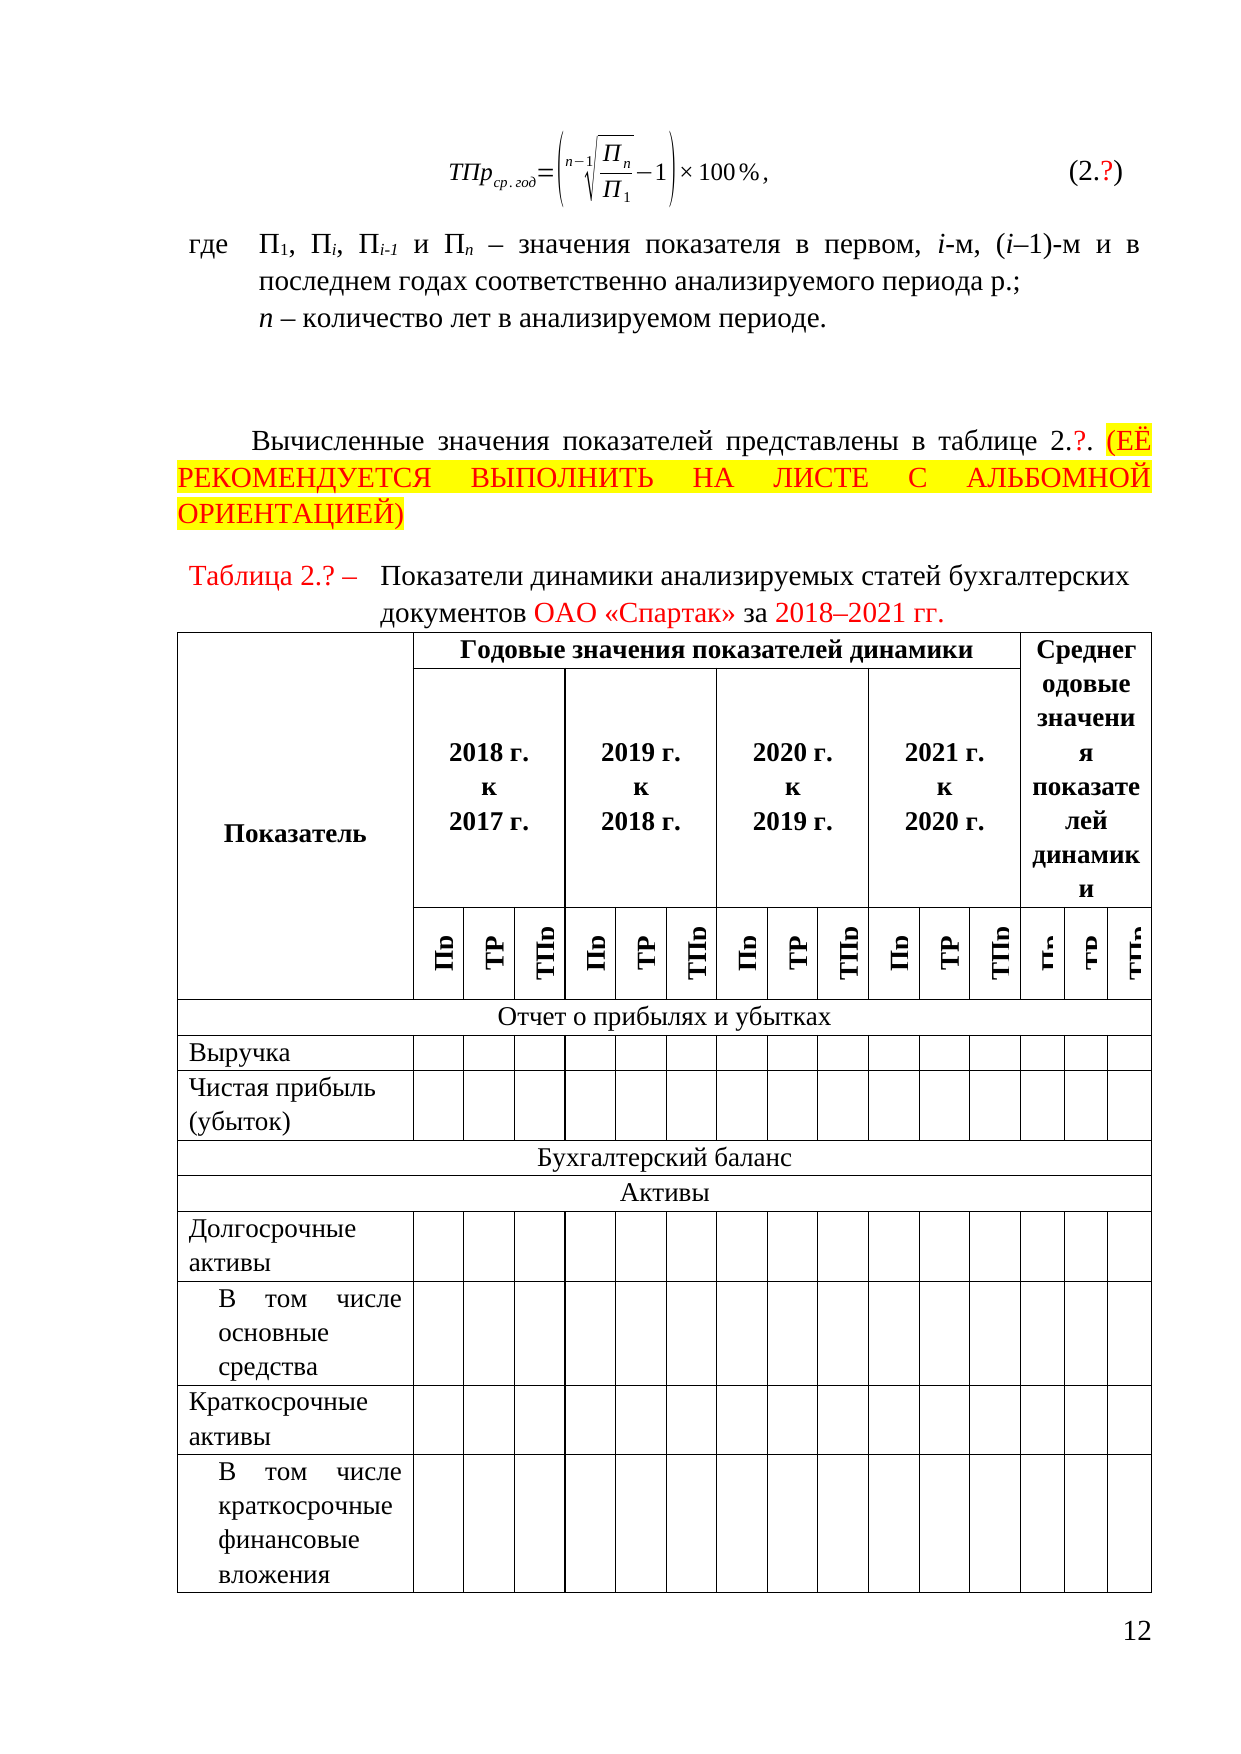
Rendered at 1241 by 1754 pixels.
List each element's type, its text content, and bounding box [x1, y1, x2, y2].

table_cell [616, 1282, 666, 1384]
table_cell [616, 1386, 666, 1454]
table_cell [869, 1212, 919, 1281]
table_cell [1108, 1036, 1151, 1070]
table_cell [616, 1071, 666, 1140]
table_cell [667, 1282, 716, 1384]
table_cell [920, 1036, 969, 1070]
table_cell ТПр [818, 908, 868, 999]
table_header Таблица 2.? – [177, 534, 369, 632]
table_cell [768, 1036, 817, 1070]
table_cell Отчет о прибылях и убытках [178, 1000, 1151, 1035]
table_cell (2.?) [1040, 118, 1152, 226]
text Вычисленные значения показателей представлены в таблице 2.?. (ЕЁ РЕКОМЕНДУЕТСЯ ВЫПОЛНИТЬ НА ЛИСТЕ С АЛЬБОМНОЙ ОРИЕНТАЦИЕЙ) [177, 493, 1152, 530]
table_cell [1108, 1455, 1151, 1592]
table_cell П1, Пi, Пi-1 и Пn – значения показателя в первом, i-м, (i–1)-м и в последнем годах соответственно анализируемого периода р.; n – количество лет в анализируемом периоде. [248, 226, 1152, 349]
table_cell [768, 1386, 817, 1454]
table_cell [869, 1282, 919, 1384]
table_cell [869, 1036, 919, 1070]
table_cell Пр [566, 908, 615, 999]
table_cell [970, 1071, 1020, 1140]
table_cell [414, 1455, 463, 1592]
table_cell В том числе основные средства [178, 1282, 413, 1384]
table_cell [1021, 1386, 1064, 1454]
table_cell ТР [920, 908, 969, 999]
table_cell [667, 1455, 716, 1592]
table_cell [515, 1386, 564, 1454]
table_cell Показатель [178, 633, 413, 999]
table_cell Пр [1021, 908, 1064, 999]
table_cell В том числе краткосрочные финансовые вложения [178, 1455, 413, 1592]
table_cell [717, 1212, 767, 1281]
table_cell [414, 1212, 463, 1281]
table_cell [1065, 1386, 1107, 1454]
table_cell [1065, 1455, 1107, 1592]
table_cell [1108, 1282, 1151, 1384]
table_cell Среднегодовые значения показателей динамики [1021, 633, 1151, 907]
table_cell [1021, 1282, 1064, 1384]
table_cell [1108, 1071, 1151, 1140]
table_cell [616, 1455, 666, 1592]
table_cell [717, 1455, 767, 1592]
table_cell [1108, 1386, 1151, 1454]
table_cell [566, 1036, 615, 1070]
table_cell [970, 1386, 1020, 1454]
table_cell [717, 1282, 767, 1384]
table_cell [768, 1282, 817, 1384]
table_cell 2020 г. к 2019 г. [717, 669, 868, 907]
table_cell Пр [869, 908, 919, 999]
table_cell [818, 1386, 868, 1454]
table_cell [970, 1036, 1020, 1070]
table_cell [414, 1036, 463, 1070]
table_cell [818, 1212, 868, 1281]
table_cell [566, 1455, 615, 1592]
table_cell [515, 1071, 564, 1140]
table_cell [768, 1455, 817, 1592]
table_cell [920, 1455, 969, 1592]
table_cell [1021, 1036, 1064, 1070]
table_cell [464, 1071, 514, 1140]
table_cell [818, 1036, 868, 1070]
table_cell [616, 1036, 666, 1070]
table_cell [1021, 1071, 1064, 1140]
table_cell Краткосрочные активы [178, 1386, 413, 1454]
table_cell [920, 1212, 969, 1281]
table_cell [667, 1386, 716, 1454]
table_cell [515, 1036, 564, 1070]
table_cell [667, 1036, 716, 1070]
table_cell [616, 1212, 666, 1281]
table_cell [1108, 1212, 1151, 1281]
table_cell где [177, 226, 247, 349]
table_cell [1021, 1212, 1064, 1281]
table_cell [177, 118, 1040, 226]
table_cell 2019 г. к 2018 г. [566, 669, 716, 907]
table_cell [920, 1386, 969, 1454]
table_cell ТР [464, 908, 514, 999]
table_cell [920, 1282, 969, 1384]
table_cell ТР [768, 908, 817, 999]
table_cell [970, 1212, 1020, 1281]
table_cell ТР [616, 908, 666, 999]
table_cell Бухгалтерский баланс [178, 1141, 1151, 1175]
table_cell [970, 1282, 1020, 1384]
table_cell [717, 1071, 767, 1140]
table_cell [1065, 1212, 1107, 1281]
table_cell Долгосрочные активы [178, 1212, 413, 1281]
table_cell [515, 1455, 564, 1592]
table_cell [717, 1386, 767, 1454]
table_cell [464, 1282, 514, 1384]
table_cell ТПр [1108, 908, 1151, 999]
table_cell Пр [414, 908, 463, 999]
table_cell [818, 1071, 868, 1140]
table_cell [566, 1071, 615, 1140]
table_cell [566, 1282, 615, 1384]
table_cell ТПр [515, 908, 564, 999]
table_cell Активы [178, 1176, 1151, 1211]
table_header Показатели динамики анализируемых статей бухгалтерских документов ОАО «Спартак» за 2018–2021 гг. [369, 534, 1152, 632]
table_cell [464, 1212, 514, 1281]
table_cell [768, 1212, 817, 1281]
table_cell ТПр [667, 908, 716, 999]
table_cell Пр [717, 908, 767, 999]
table_cell [1065, 1282, 1107, 1384]
text Вычисленные значения показателей представлены в таблице 2.?. (ЕЁ РЕКОМЕНДУЕТСЯ ВЫПОЛНИТЬ НА ЛИСТЕ С АЛЬБОМНОЙ ОРИЕНТАЦИЕЙ) [177, 423, 1152, 460]
table_cell [667, 1071, 716, 1140]
table_cell [1065, 1071, 1107, 1140]
table_cell Чистая прибыль (убыток) [178, 1071, 413, 1140]
table_cell [920, 1071, 969, 1140]
table_cell [768, 1071, 817, 1140]
table_cell [970, 1455, 1020, 1592]
table_cell Выручка [178, 1036, 413, 1070]
table_cell [414, 1386, 463, 1454]
table_cell [717, 1036, 767, 1070]
table_cell [414, 1071, 463, 1140]
table_cell Годовые значения показателей динамики [414, 633, 1020, 668]
table_cell [869, 1386, 919, 1454]
table_cell [414, 1282, 463, 1384]
table_cell [515, 1282, 564, 1384]
table_cell 2021 г. к 2020 г. [869, 669, 1020, 907]
table_cell [566, 1386, 615, 1454]
table_cell [869, 1455, 919, 1592]
table_cell [464, 1386, 514, 1454]
table_cell [667, 1212, 716, 1281]
table_cell [566, 1212, 615, 1281]
table_cell 2018 г. к 2017 г. [414, 669, 564, 907]
table_cell ТПр [970, 908, 1020, 999]
table_cell [869, 1071, 919, 1140]
table_cell [818, 1282, 868, 1384]
table_cell ТР [1065, 908, 1107, 999]
table_cell [464, 1036, 514, 1070]
table_cell [515, 1212, 564, 1281]
table_cell [464, 1455, 514, 1592]
table_cell [818, 1455, 868, 1592]
table_cell [1065, 1036, 1107, 1070]
table_cell [1021, 1455, 1064, 1592]
